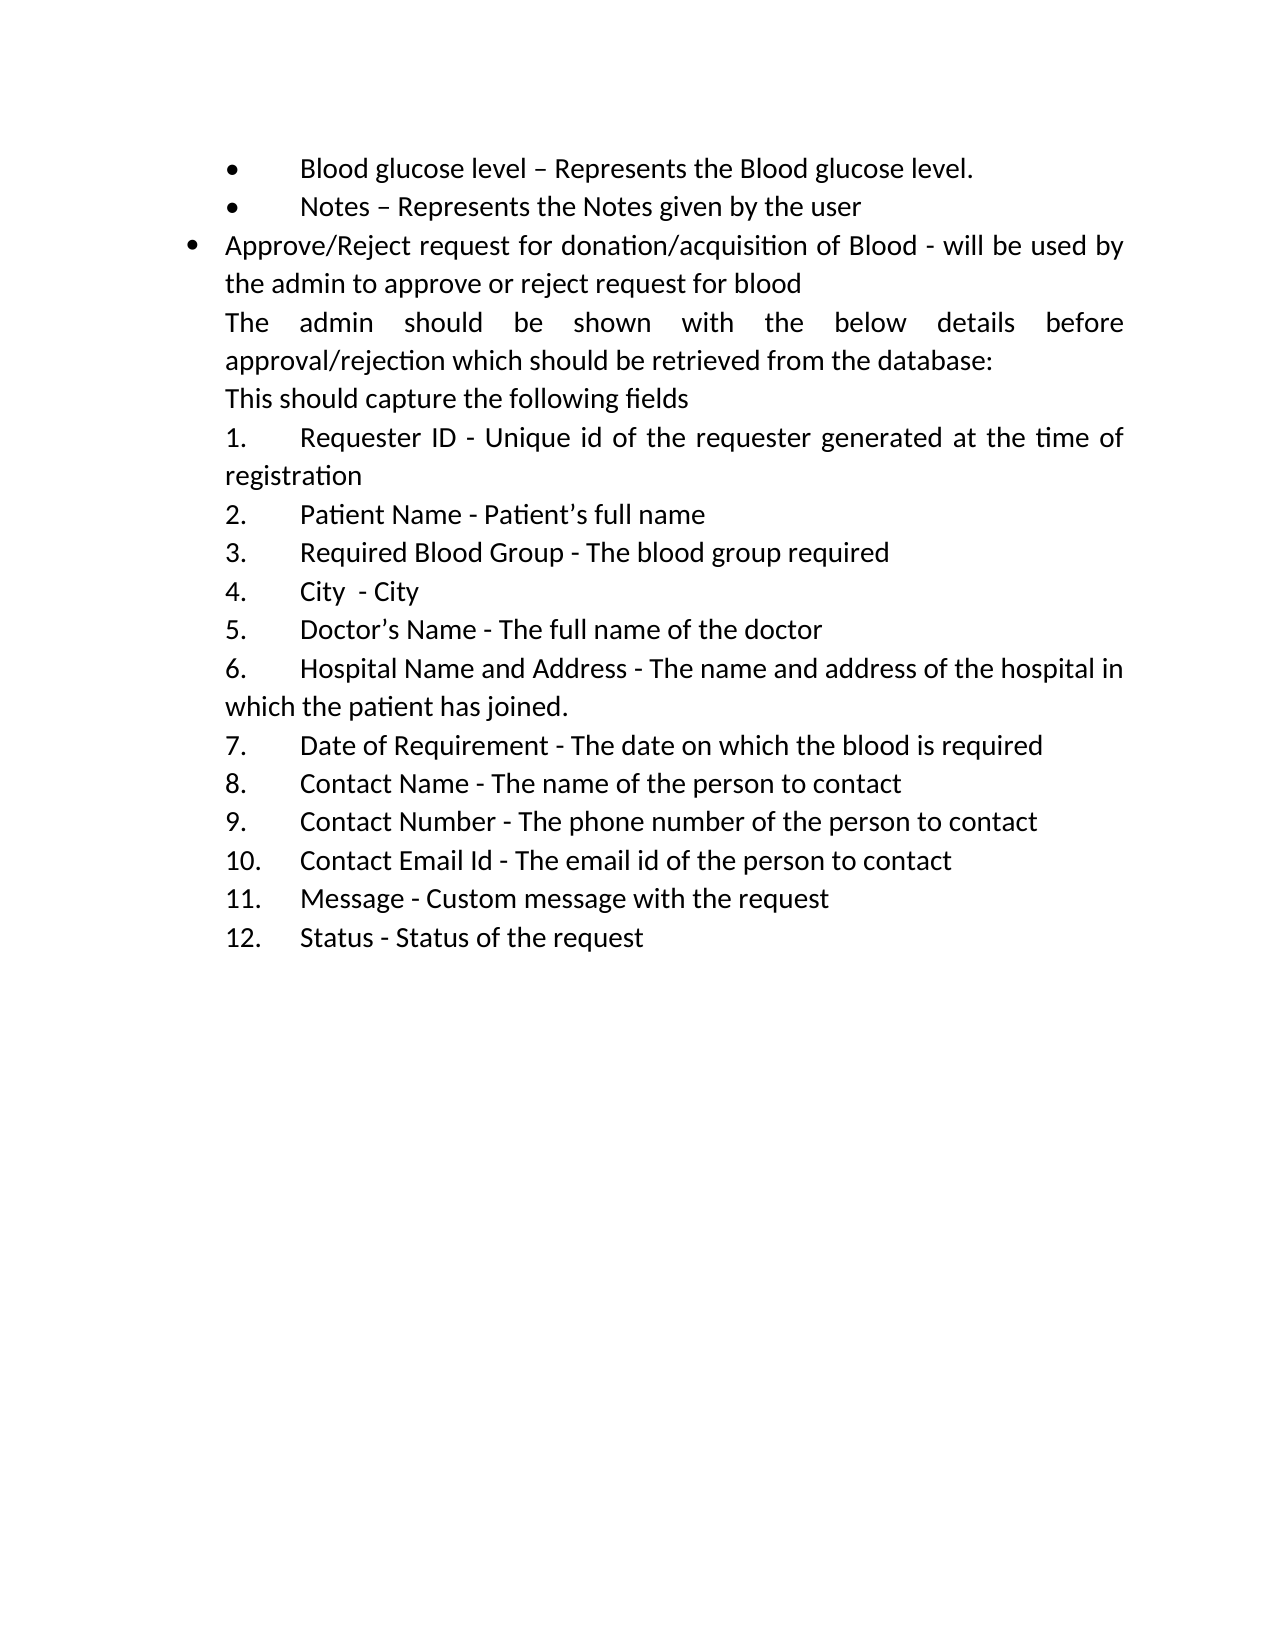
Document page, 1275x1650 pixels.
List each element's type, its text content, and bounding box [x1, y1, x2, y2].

list 10. Contact Email Id - The email id of the person to contact [225, 842, 1125, 877]
list 2. Patient Name - Patient’s full name [225, 496, 1125, 532]
list 1. Requester ID - Unique id of the requester generated at the time of registration [225, 419, 1125, 493]
list 12. Status - Status of the request [225, 919, 1125, 954]
list 9. Contact Number - The phone number of the person to contact [225, 803, 1125, 839]
list 3. Required Blood Group - The blood group required [225, 534, 1125, 570]
list 8. Contact Name - The name of the person to contact [225, 765, 1125, 801]
list 6. Hospital Name and Address - The name and address of the hospital in which the patient has joined. [225, 650, 1125, 724]
list 5. Doctor’s Name - The full name of the doctor [225, 611, 1125, 647]
list The admin should be shown with the below details before approval/rejection which should be retrieved from the database: [225, 304, 1125, 378]
list 11. Message - Custom message with the request [225, 880, 1125, 916]
list • Notes – Represents the Notes given by the user [225, 188, 1125, 224]
list Approve/Reject request for donation/acquisition of Blood - will be used by the admin to approve or reject request for blood [187, 227, 1125, 301]
list This should capture the following fields [225, 381, 1125, 416]
list 7. Date of Requirement - The date on which the blood is required [225, 727, 1125, 762]
list 4. City - City [225, 573, 1125, 608]
list • Blood glucose level – Represents the Blood glucose level. [225, 150, 1125, 186]
